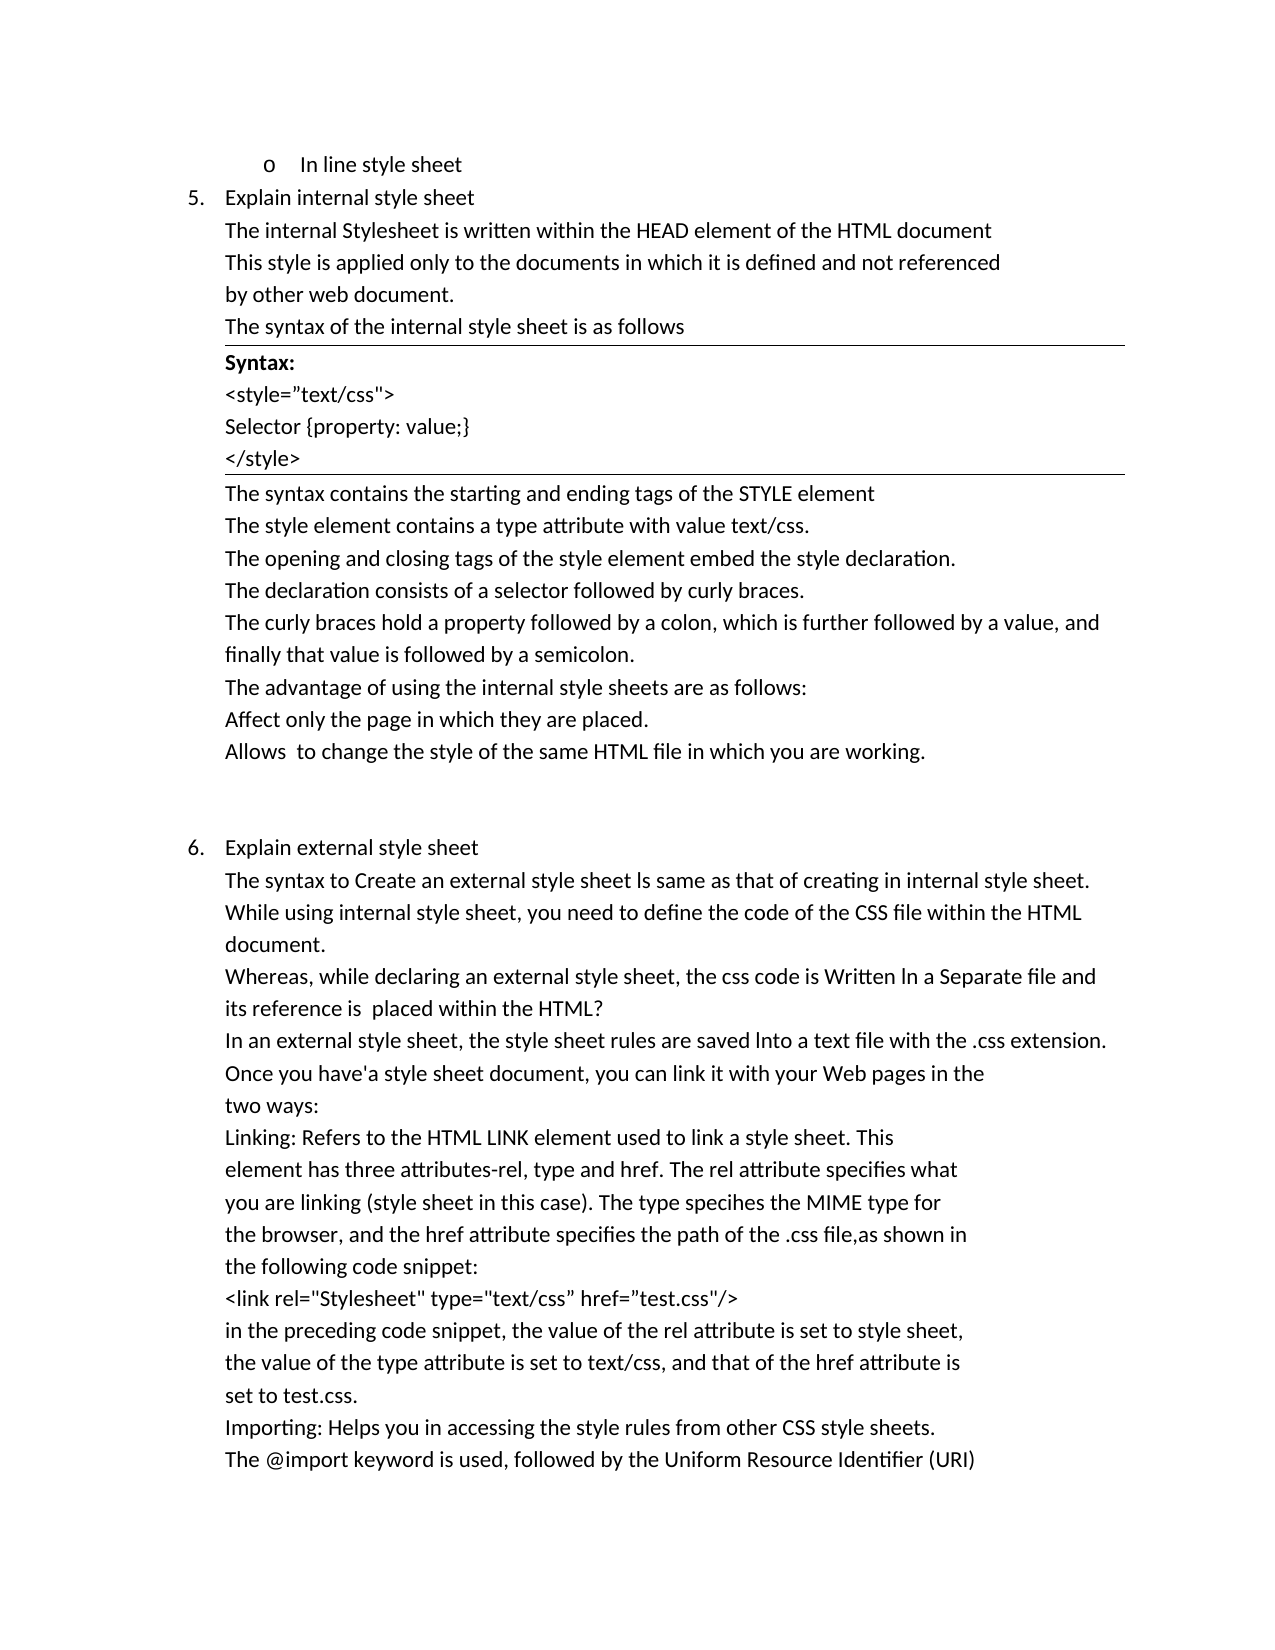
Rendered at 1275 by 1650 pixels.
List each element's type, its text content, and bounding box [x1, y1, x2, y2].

list The advantage of using the internal style sheets are as follows: [225, 673, 1125, 701]
list The syntax of the internal style sheet is as follows [225, 312, 1125, 340]
list Affect only the page in which they are placed. [225, 705, 1125, 733]
list Linking: Refers to the HTML LINK element used to link a style sheet. This [225, 1123, 1125, 1151]
list The syntax contains the starting and ending tags of the STYLE element [225, 479, 1125, 507]
list the following code snippet: [225, 1252, 1125, 1280]
list The declaration consists of a selector followed by curly braces. [225, 576, 1125, 604]
list The internal Stylesheet is written within the HEAD element of the HTML document [225, 216, 1125, 244]
list in the preceding code snippet, the value of the rel attribute is set to style sheet, [225, 1316, 1125, 1344]
list Explain internal style sheet [187, 183, 1125, 212]
list In line style sheet [262, 150, 1125, 179]
list Once you have'a style sheet document, you can link it with your Web pages in the [225, 1059, 1125, 1087]
list <link rel="Stylesheet" type="text/css” href=”test.css"/> [225, 1284, 1125, 1312]
list element has three attributes-rel, type and href. The rel attribute specifies what [225, 1155, 1125, 1183]
list <style=”text/css"> [225, 377, 1125, 408]
list set to test.css. [225, 1381, 1125, 1409]
list In an external style sheet, the style sheet rules are saved lnto a text file with the .css extension. [225, 1027, 1125, 1055]
list Explain external style sheet [187, 833, 1125, 862]
list While using internal style sheet, you need to define the code of the CSS file within the HTML document. [225, 898, 1125, 958]
list The curly braces hold a property followed by a colon, which is further followed by a value, and finally that value is followed by a semicolon. [225, 608, 1125, 668]
list the browser, and the href attribute specifies the path of the .css file,as shown in [225, 1220, 1125, 1248]
list you are linking (style sheet in this case). The type specihes the MIME type for [225, 1188, 1125, 1216]
list Syntax: [225, 346, 1125, 376]
list Whereas, while declaring an external style sheet, the css code is Written ln a Separate file and its reference is placed within the HTML? [225, 962, 1125, 1022]
list The style element contains a type attribute with value text/css. [225, 512, 1125, 540]
list Allows to change the style of the same HTML file in which you are working. [225, 737, 1125, 765]
list This style is applied only to the documents in which it is defined and not referenced [225, 248, 1125, 276]
list The opening and closing tags of the style element embed the style declaration. [225, 544, 1125, 572]
list the value of the type attribute is set to text/css, and that of the href attribute is [225, 1348, 1125, 1377]
list two ways: [225, 1091, 1125, 1119]
list Importing: Helps you in accessing the style rules from other CSS style sheets. [225, 1413, 1125, 1441]
list by other web document. [225, 280, 1125, 308]
list Selector {property: value;} [225, 409, 1125, 440]
list </style> [225, 441, 1125, 474]
list The syntax to Create an external style sheet ls same as that of creating in internal style sheet. [225, 866, 1125, 894]
list The @import keyword is used, followed by the Uniform Resource Identifier (URI) [225, 1445, 1125, 1473]
